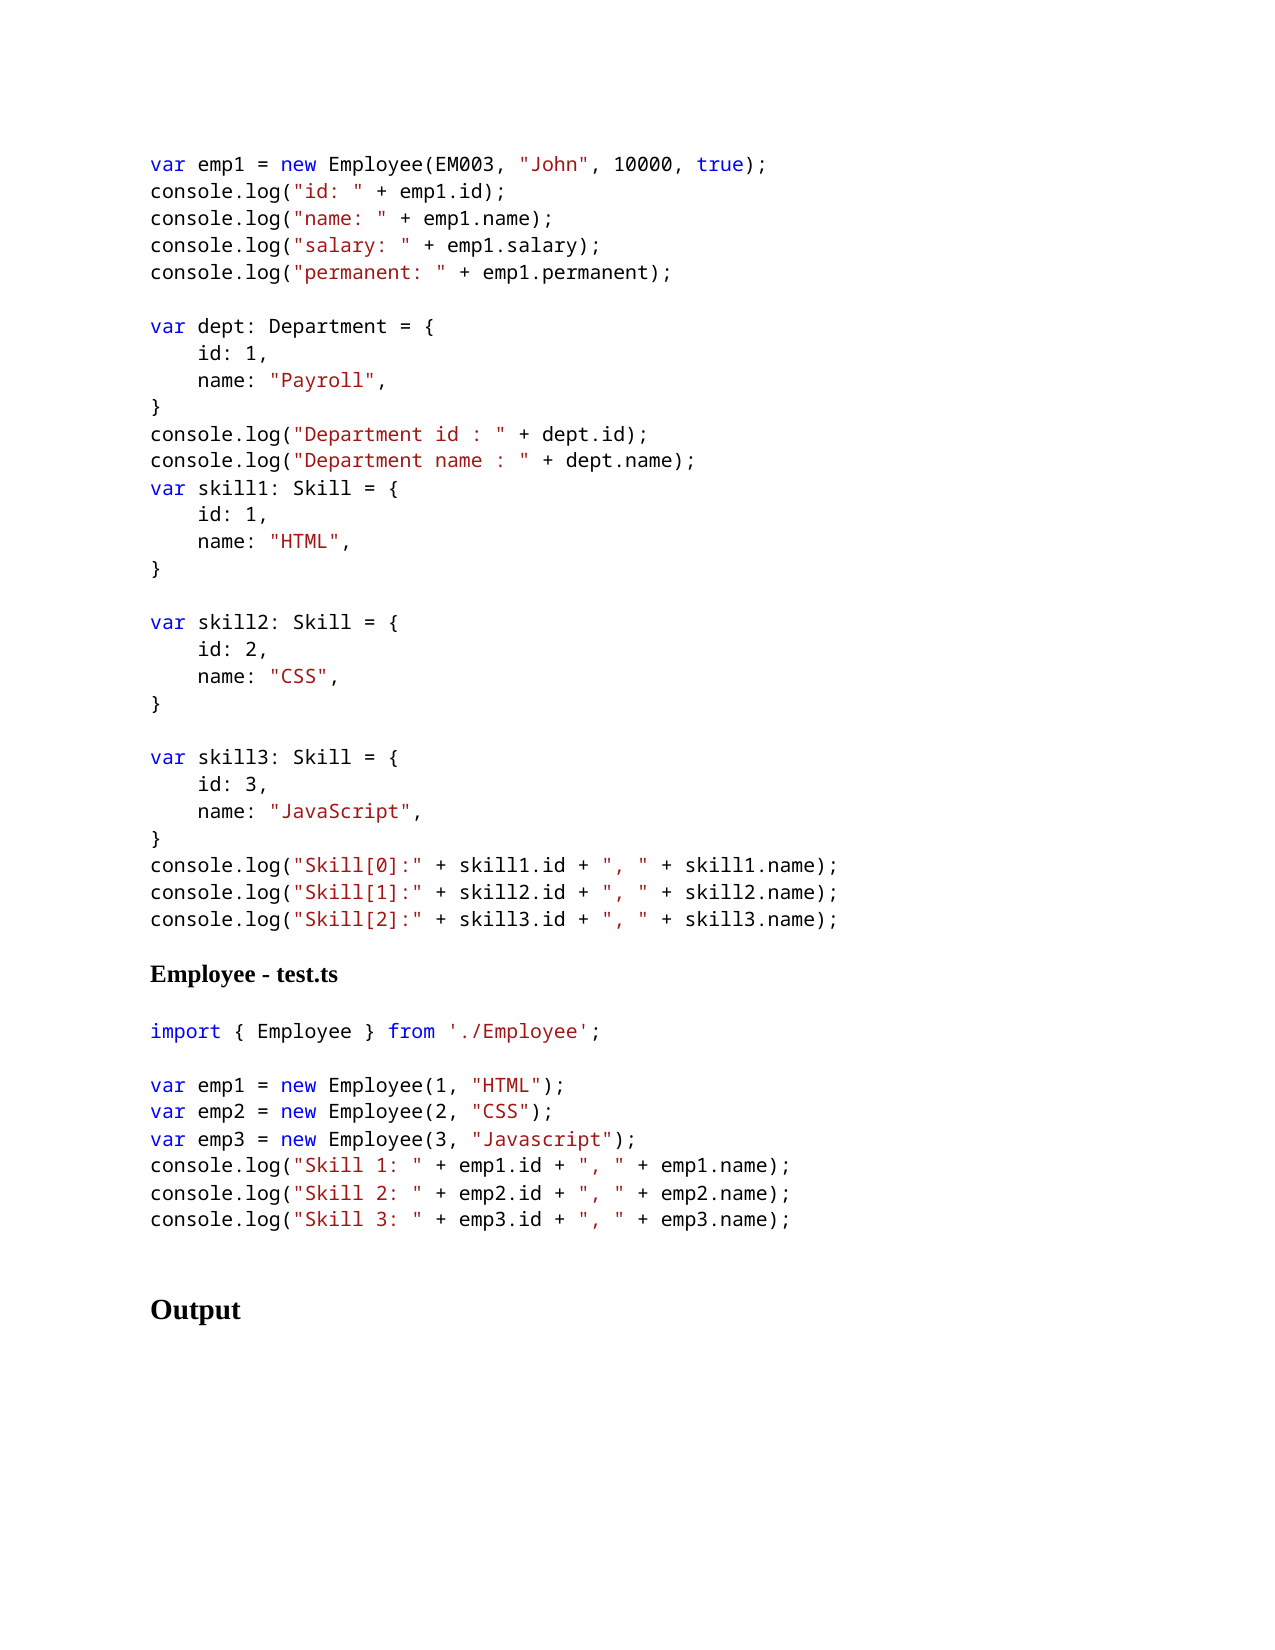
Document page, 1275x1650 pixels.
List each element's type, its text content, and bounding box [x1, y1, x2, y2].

text id: 2, [150, 636, 1125, 663]
text var dept: Department = { [150, 312, 1125, 339]
text console.log("id: " + emp1.id); [150, 177, 1125, 204]
text console.log("salary: " + emp1.salary); [150, 231, 1125, 258]
text } [150, 555, 1125, 582]
text console.log("Skill 1: " + emp1.id + ", " + emp1.name); [150, 1152, 1125, 1179]
text name: "JavaScript", [150, 797, 1125, 824]
text console.log("Skill 3: " + emp3.id + ", " + emp3.name); [150, 1206, 1125, 1233]
text console.log("name: " + emp1.name); [150, 204, 1125, 231]
text name: "CSS", [150, 663, 1125, 689]
text var emp2 = new Employee(2, "CSS"); [150, 1098, 1125, 1125]
text id: 3, [150, 771, 1125, 797]
text id: 1, [150, 339, 1125, 366]
text console.log("Department name : " + dept.name); [150, 447, 1125, 474]
text Output [150, 1292, 1125, 1326]
text var skill2: Skill = { [150, 609, 1125, 636]
text name: "Payroll", [150, 366, 1125, 393]
text console.log("Department id : " + dept.id); [150, 420, 1125, 447]
text } [150, 689, 1125, 717]
text console.log("Skill[2]:" + skill3.id + ", " + skill3.name); [150, 905, 1125, 932]
text import { Employee } from './Employee'; [150, 1017, 1125, 1044]
text id: 1, [150, 501, 1125, 528]
text } [150, 393, 1125, 420]
text console.log("Skill[1]:" + skill2.id + ", " + skill2.name); [150, 878, 1125, 905]
text console.log("Skill[0]:" + skill1.id + ", " + skill1.name); [150, 851, 1125, 878]
text name: "HTML", [150, 528, 1125, 555]
text var emp3 = new Employee(3, "Javascript"); [150, 1125, 1125, 1152]
text console.log("Skill 2: " + emp2.id + ", " + emp2.name); [150, 1179, 1125, 1206]
text } [150, 824, 1125, 851]
text var emp1 = new Employee(EM003, "John", 10000, true); [150, 150, 1125, 177]
text var skill1: Skill = { [150, 474, 1125, 501]
text var emp1 = new Employee(1, "HTML"); [150, 1071, 1125, 1098]
text Employee - test.ts [150, 959, 1125, 988]
text var skill3: Skill = { [150, 743, 1125, 771]
text console.log("permanent: " + emp1.permanent); [150, 258, 1125, 285]
